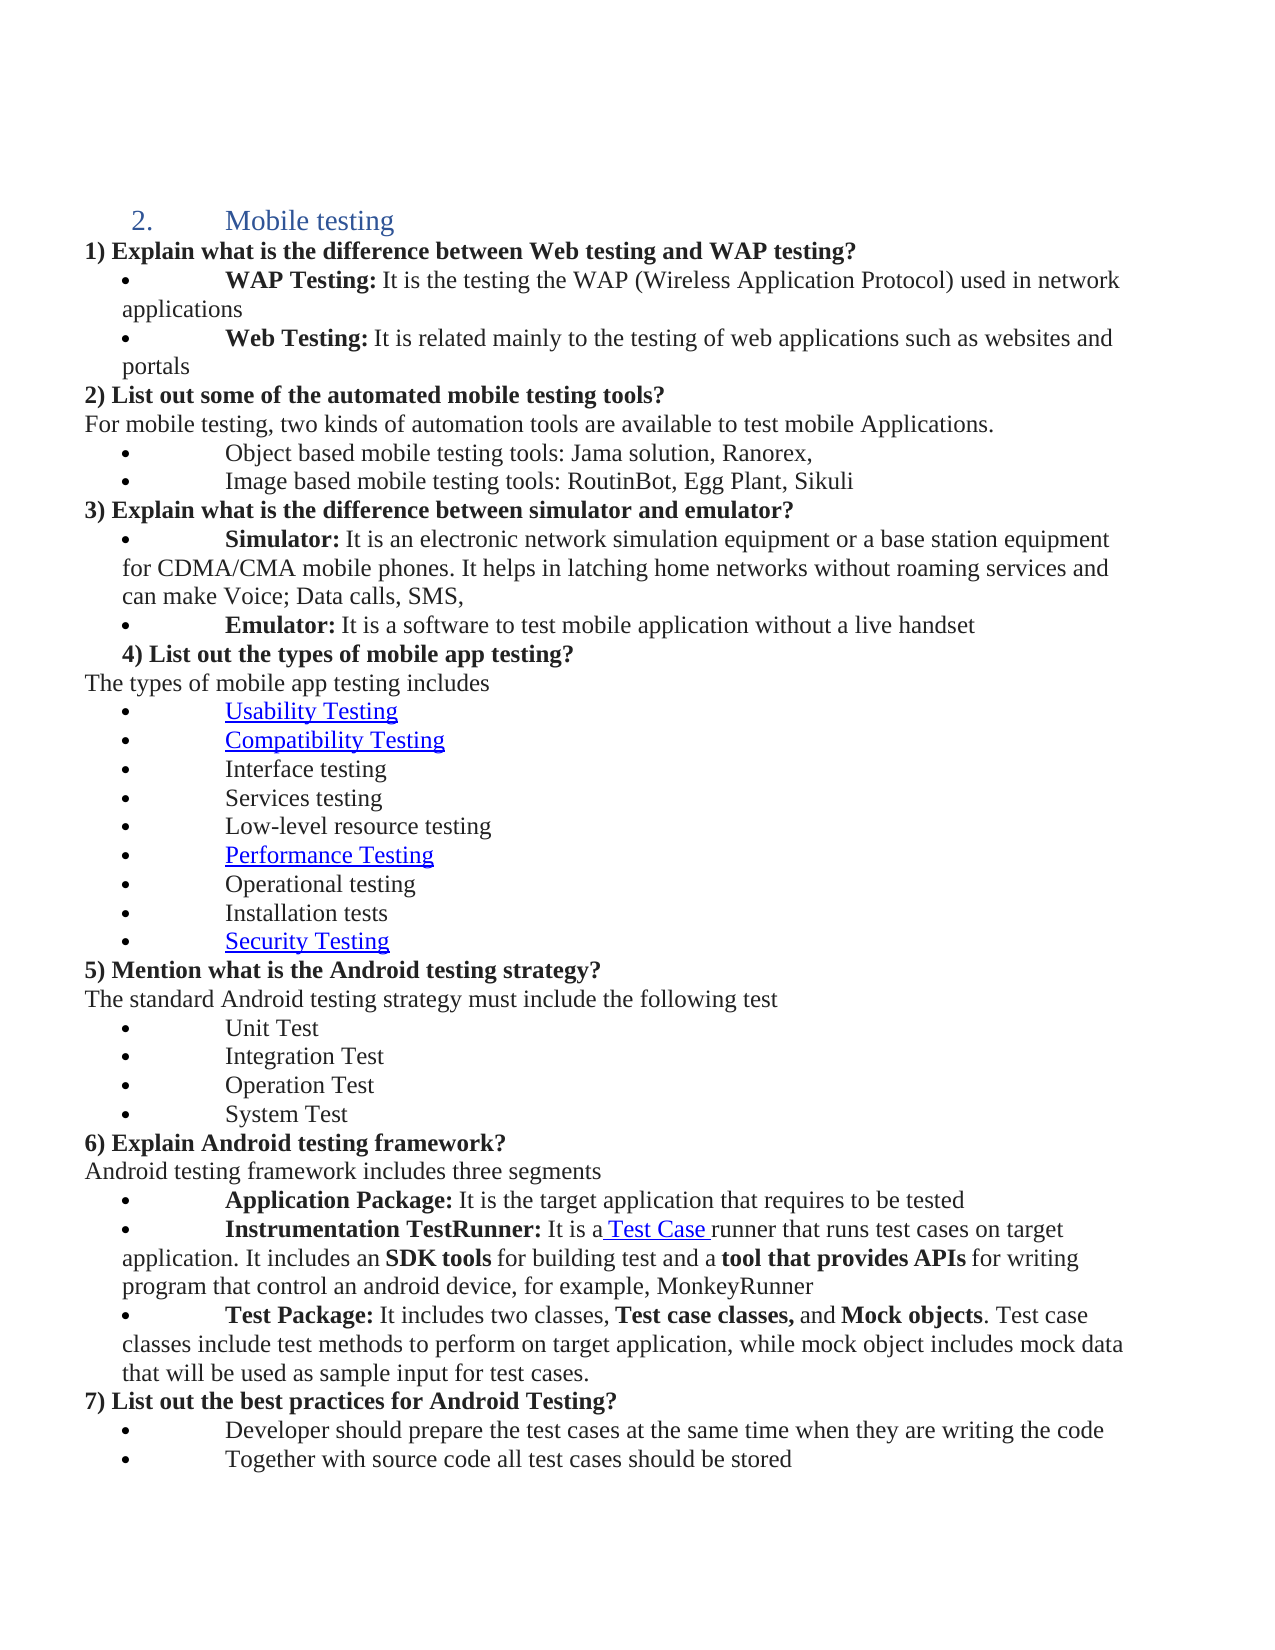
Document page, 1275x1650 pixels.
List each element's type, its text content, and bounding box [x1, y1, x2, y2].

text 1) Explain what is the difference between Web testing and WAP testing? [84, 236, 1125, 265]
list Mobile testing [131, 203, 1125, 236]
list Compatibility Testing [122, 725, 1125, 754]
list Low-level resource testing [122, 811, 1125, 840]
list Together with source code all test cases should be stored [122, 1444, 1125, 1473]
list Usability Testing [122, 696, 1125, 725]
text The types of mobile app testing includes [84, 668, 1125, 696]
text 6) Explain Android testing framework? [84, 1128, 1125, 1156]
text 5) Mention what is the Android testing strategy? [84, 955, 1125, 984]
list Object based mobile testing tools: Jama solution, Ranorex, [122, 438, 1125, 466]
text The standard Android testing strategy must include the following test [84, 984, 1125, 1013]
list Application Package: It is the target application that requires to be tested [122, 1185, 1125, 1214]
list Web Testing: It is related mainly to the testing of web applications such as websites and portals [122, 323, 1125, 380]
list Instrumentation TestRunner: It is a Test Case runner that runs test cases on target application. It includes an SDK tools for building test and a tool that provides APIs for writing program that control an android device, for example, MonkeyRunner [122, 1214, 1125, 1300]
list Security Testing [122, 926, 1125, 955]
list Performance Testing [122, 840, 1125, 869]
list Operational testing [122, 869, 1125, 898]
list Interface testing [122, 754, 1125, 783]
list Simulator: It is an electronic network simulation equipment or a base station equipment for CDMA/CMA mobile phones. It helps in latching home networks without roaming services and can make Voice; Data calls, SMS, [122, 524, 1125, 610]
list Image based mobile testing tools: RoutinBot, Egg Plant, Sikuli [122, 466, 1125, 495]
text Android testing framework includes three segments [84, 1156, 1125, 1185]
text 2) List out some of the automated mobile testing tools? [84, 380, 1125, 409]
list Integration Test [122, 1041, 1125, 1070]
list Services testing [122, 783, 1125, 811]
list Operation Test [122, 1070, 1125, 1099]
list WAP Testing: It is the testing the WAP (Wireless Application Protocol) used in network applications [122, 265, 1125, 323]
text 3) Explain what is the difference between simulator and emulator? [84, 495, 1125, 524]
list Developer should prepare the test cases at the same time when they are writing the code [122, 1415, 1125, 1444]
text 7) List out the best practices for Android Testing? [84, 1386, 1125, 1415]
list Unit Test [122, 1013, 1125, 1041]
list System Test [122, 1099, 1125, 1128]
text For mobile testing, two kinds of automation tools are available to test mobile Applications. [84, 409, 1125, 438]
list Installation tests [122, 898, 1125, 926]
list Test Package: It includes two classes, Test case classes, and Mock objects. Test case classes include test methods to perform on target application, while mock object includes mock data that will be used as sample input for test cases. [122, 1300, 1125, 1386]
list Emulator: It is a software to test mobile application without a live handset 4) List out the types of mobile app testing? [122, 610, 1125, 668]
